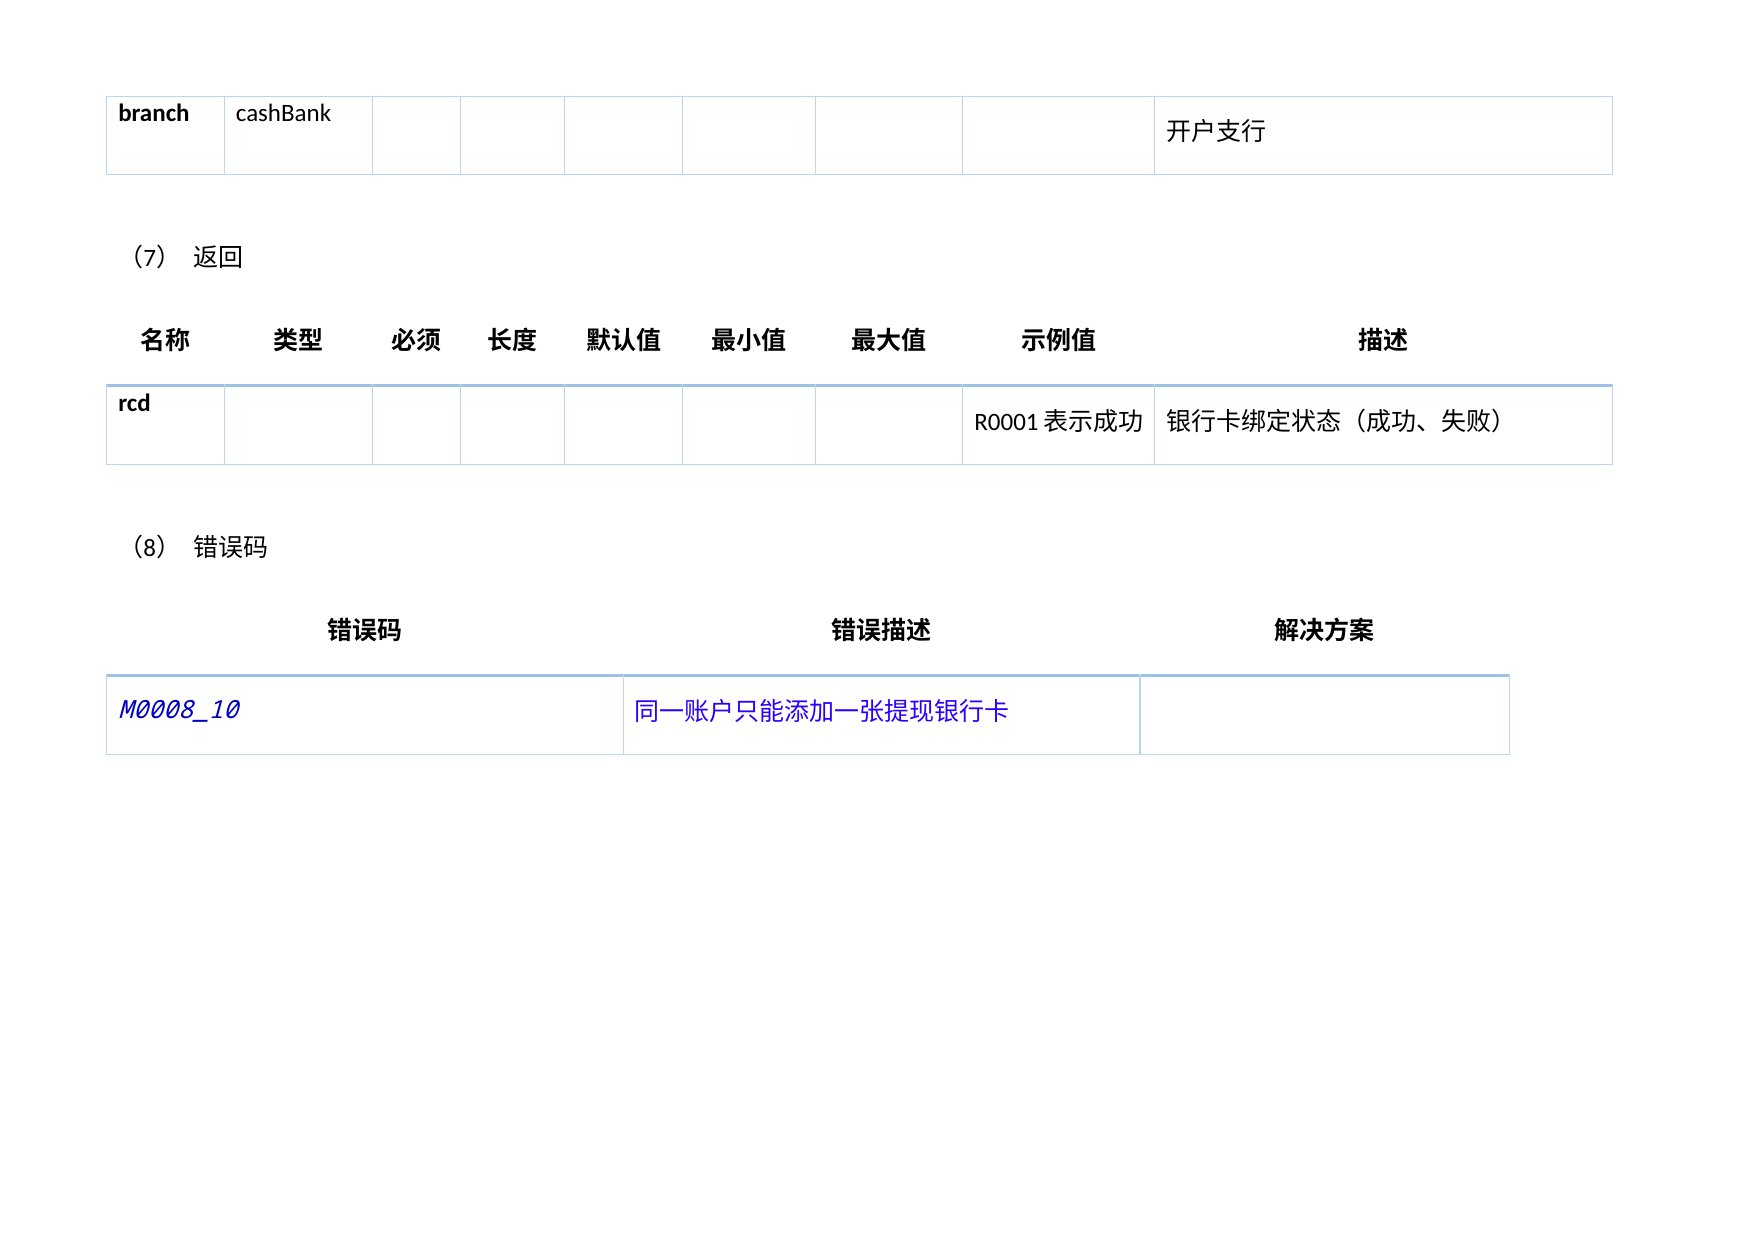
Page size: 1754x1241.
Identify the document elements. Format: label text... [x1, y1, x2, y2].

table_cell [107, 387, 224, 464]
list 返回 [118, 223, 1624, 288]
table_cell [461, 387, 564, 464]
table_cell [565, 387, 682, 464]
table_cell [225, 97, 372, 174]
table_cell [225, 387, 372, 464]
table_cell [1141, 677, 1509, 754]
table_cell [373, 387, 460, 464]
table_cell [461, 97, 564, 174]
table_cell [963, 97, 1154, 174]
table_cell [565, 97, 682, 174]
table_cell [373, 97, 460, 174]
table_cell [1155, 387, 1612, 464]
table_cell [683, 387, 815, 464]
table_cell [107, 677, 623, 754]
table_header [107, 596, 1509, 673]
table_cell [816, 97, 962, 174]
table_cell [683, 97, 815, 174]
list 错误码 [118, 513, 1624, 578]
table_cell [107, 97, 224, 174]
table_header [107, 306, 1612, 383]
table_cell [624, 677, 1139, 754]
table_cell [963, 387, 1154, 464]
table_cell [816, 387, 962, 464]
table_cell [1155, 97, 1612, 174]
